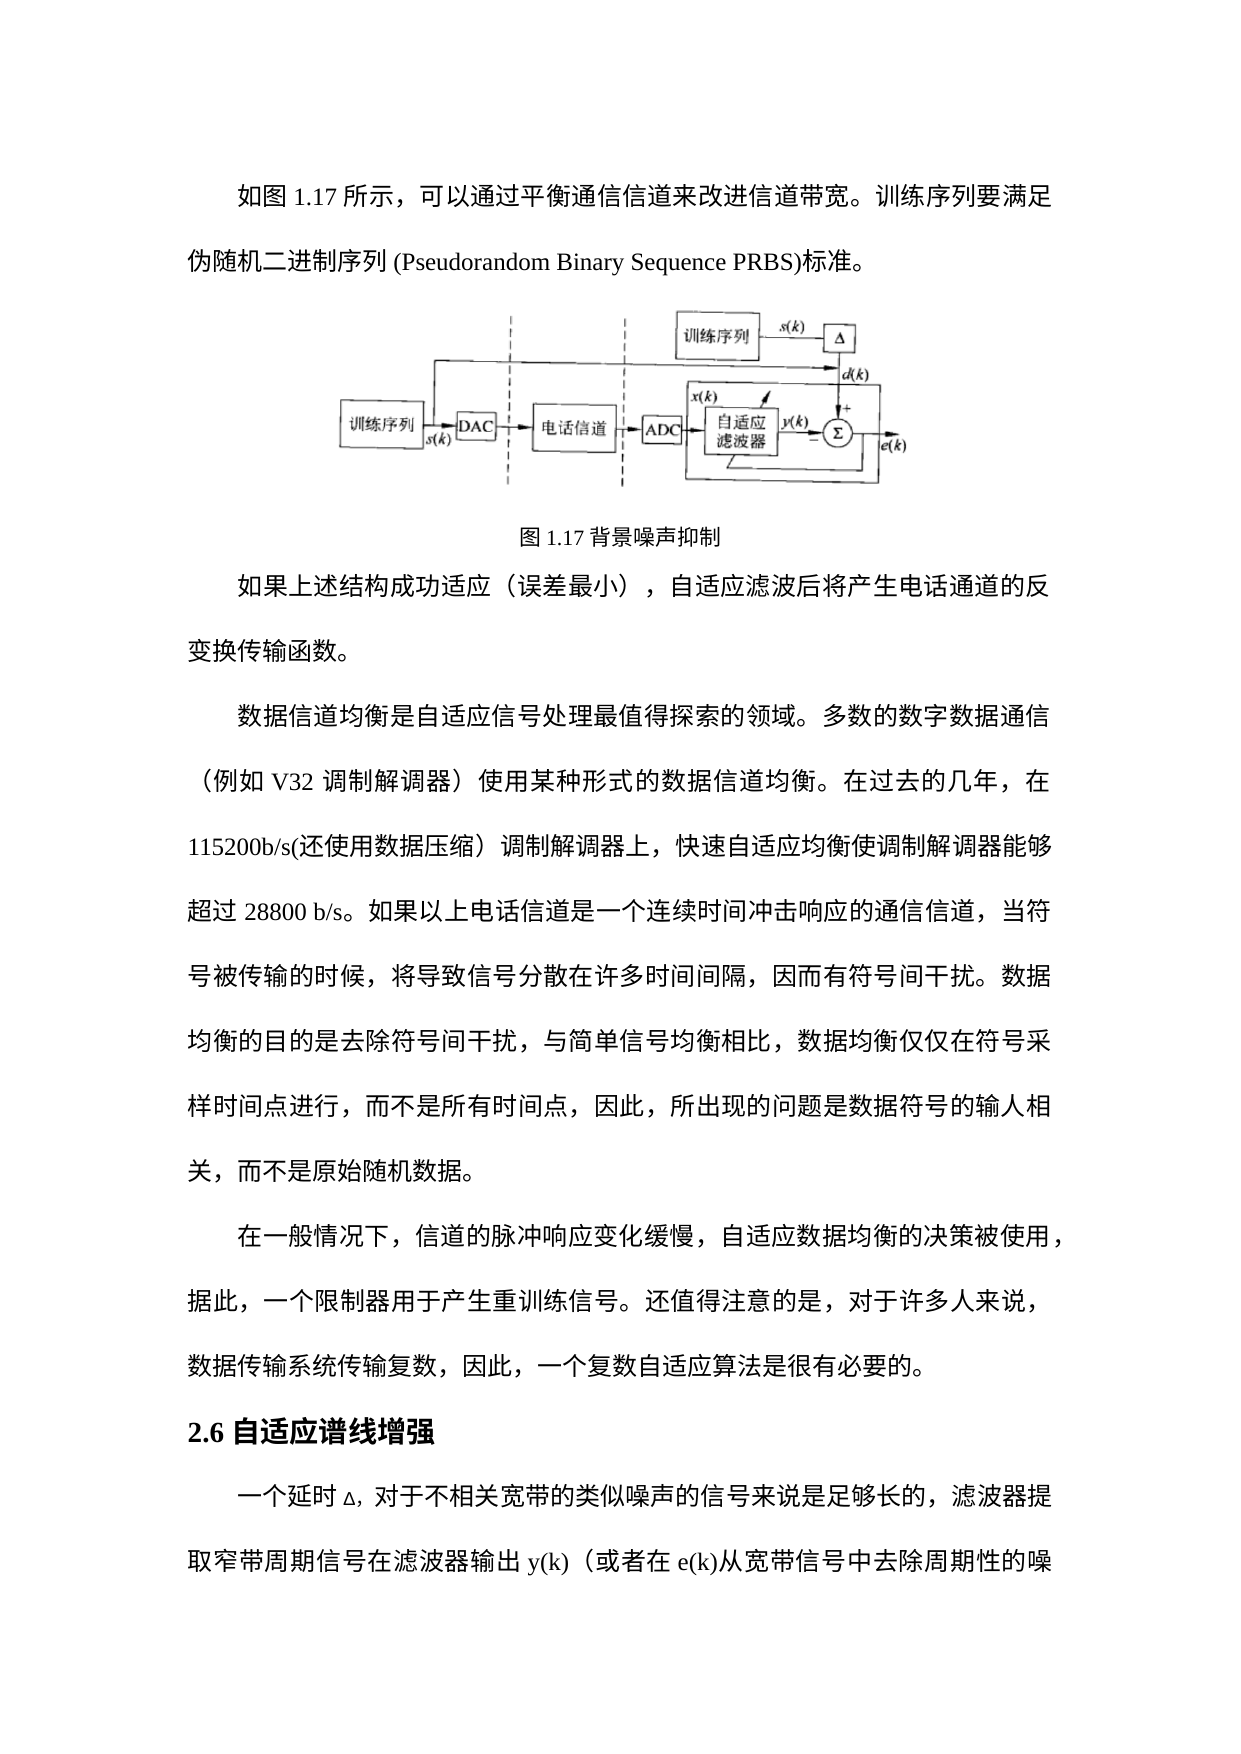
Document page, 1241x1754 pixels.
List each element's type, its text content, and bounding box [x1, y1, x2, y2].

text 数据信道均衡是自适应信号处理最值得探索的领域。多数的数字数据通信（例如V32 调制解调器）使用某种形式的数据信道均衡。在过去的几年，在 115200b/s(还使用数据压缩）调制解调器上，快速自适应均衡使调制解调器能够超过 28800 b/s。如果以上电话信道是一个连续时间冲击响应的通信信道，当符号被传输的时候，将导致信号分散在许多时间间隔，因而有符号间干扰。数据均衡的目的是去除符号间干扰，与简单信号均衡相比，数据均衡仅仅在符号采样时间点进行，而不是所有时间点，因此，所出现的问题是数据符号的输人相关，而不是原始随机数据。 [187, 682, 1053, 1202]
text 在一般情况下，信道的脉冲响应变化缓慢，自适应数据均衡的决策被使用，据此，一个限制器用于产生重训练信号。还值得注意的是，对于许多人来说，数据传输系统传输复数，因此，一个复数自适应算法是很有必要的。 [187, 1202, 1053, 1397]
picture [330, 292, 911, 494]
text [187, 1462, 1053, 1592]
text 如果上述结构成功适应（误差最小），自适应滤波后将产生电话通道的反变换传输函数。 [187, 552, 1053, 682]
text 如图1.17 所示，可以通过平衡通信信道来改进信道带宽。训练序列要满足伪随机二进制序列 (Pseudorandom Binary Sequence PRBS)标准。 [187, 162, 1053, 292]
text 图1.17 背景噪声抑制 [187, 519, 1053, 552]
text 2.6 自适应谱线增强 [187, 1397, 1053, 1462]
